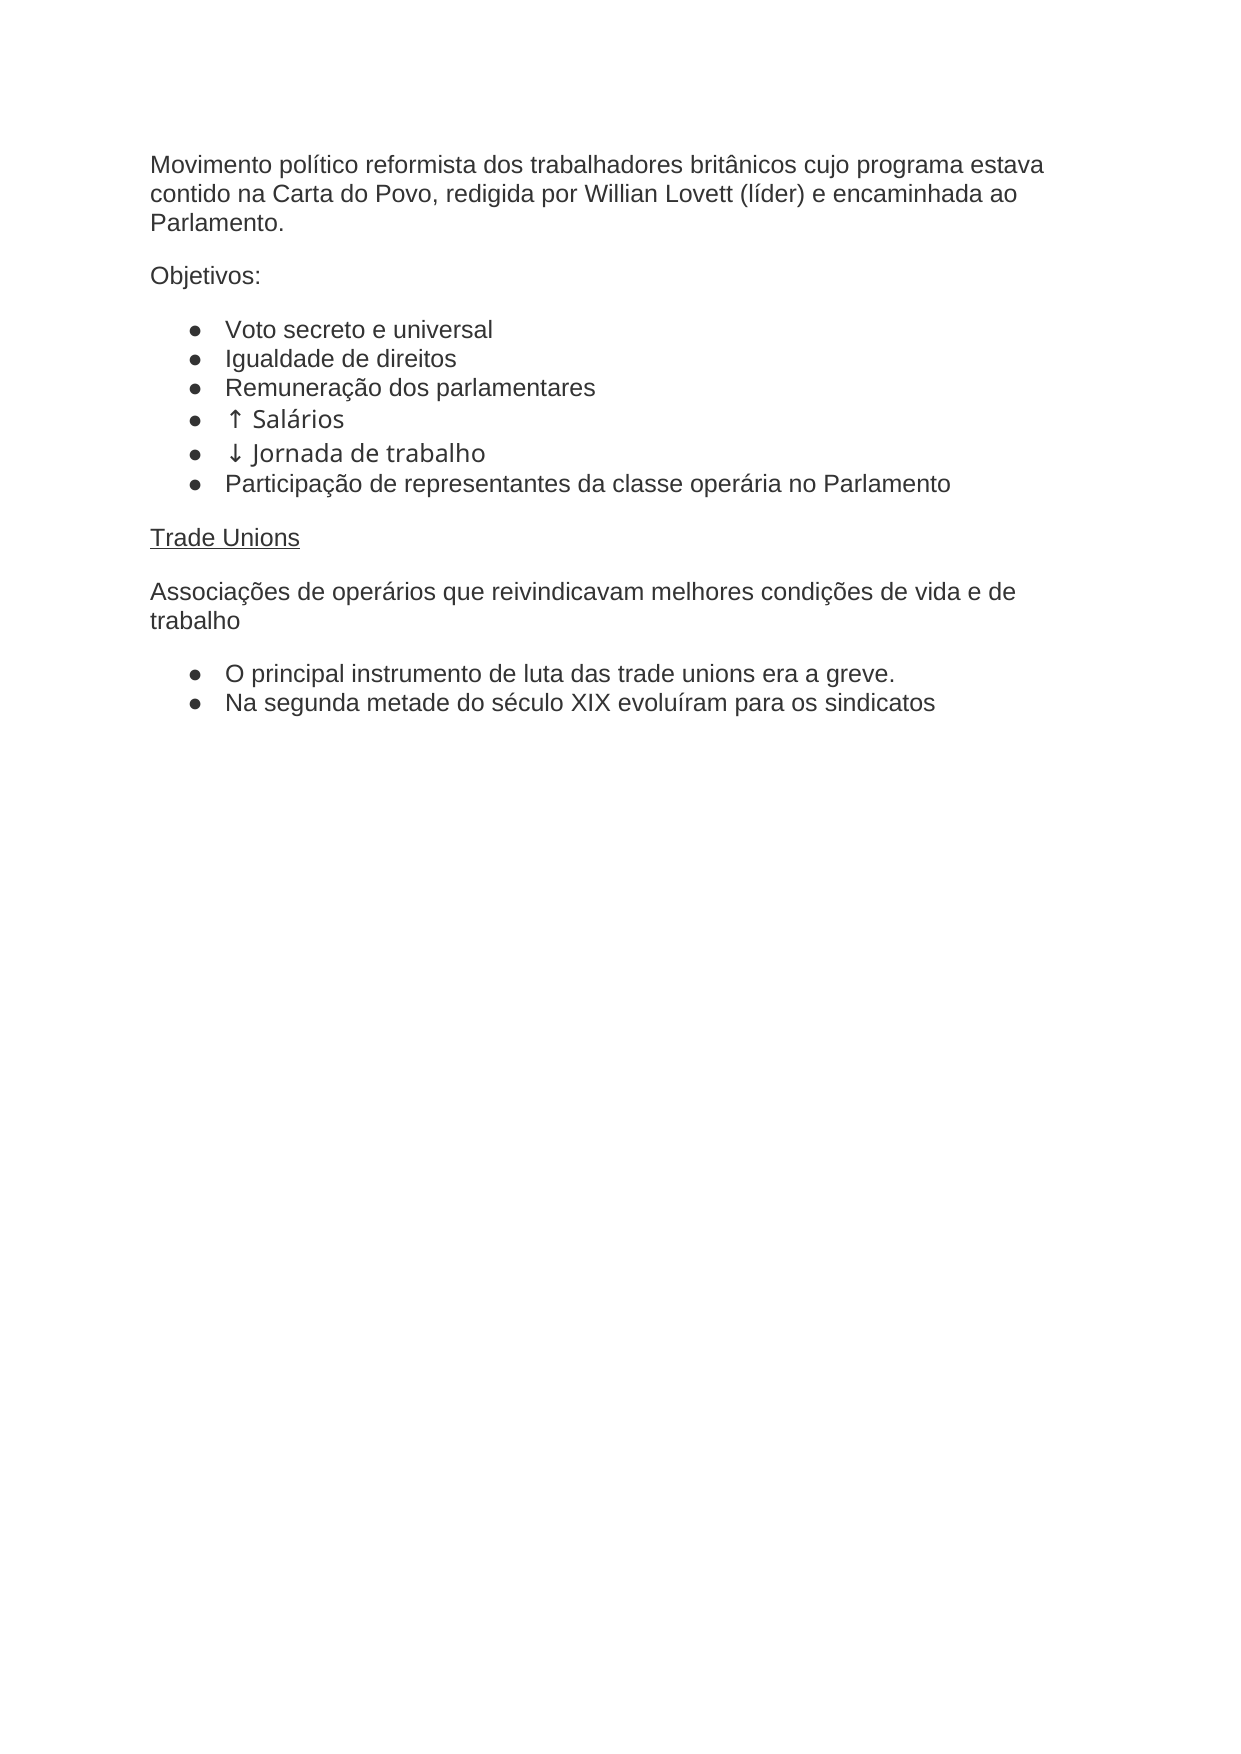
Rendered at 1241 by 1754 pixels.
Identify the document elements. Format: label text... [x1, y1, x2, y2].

text Associações de operários que reivindicavam melhores condições de vida e de trabalho [150, 577, 1090, 634]
list Voto secreto e universal [187, 315, 1090, 344]
text Trade Unions [150, 523, 1090, 552]
list Igualdade de direitos [187, 344, 1090, 372]
list O principal instrumento de luta das trade unions era a greve. [187, 659, 1090, 688]
text Movimento político reformista dos trabalhadores britânicos cujo programa estava contido na Carta do Povo, redigida por Willian Lovett (líder) e encaminhada ao Parlamento. [150, 150, 1090, 236]
text Objetivos: [150, 261, 1090, 290]
list Participação de representantes da classe operária no Parlamento [187, 469, 1090, 498]
list ↑ Salários [187, 401, 1090, 435]
list Remuneração dos parlamentares [187, 372, 1090, 401]
list ↓ Jornada de trabalho [187, 435, 1090, 469]
list Na segunda metade do século XIX evoluíram para os sindicatos [187, 688, 1090, 717]
